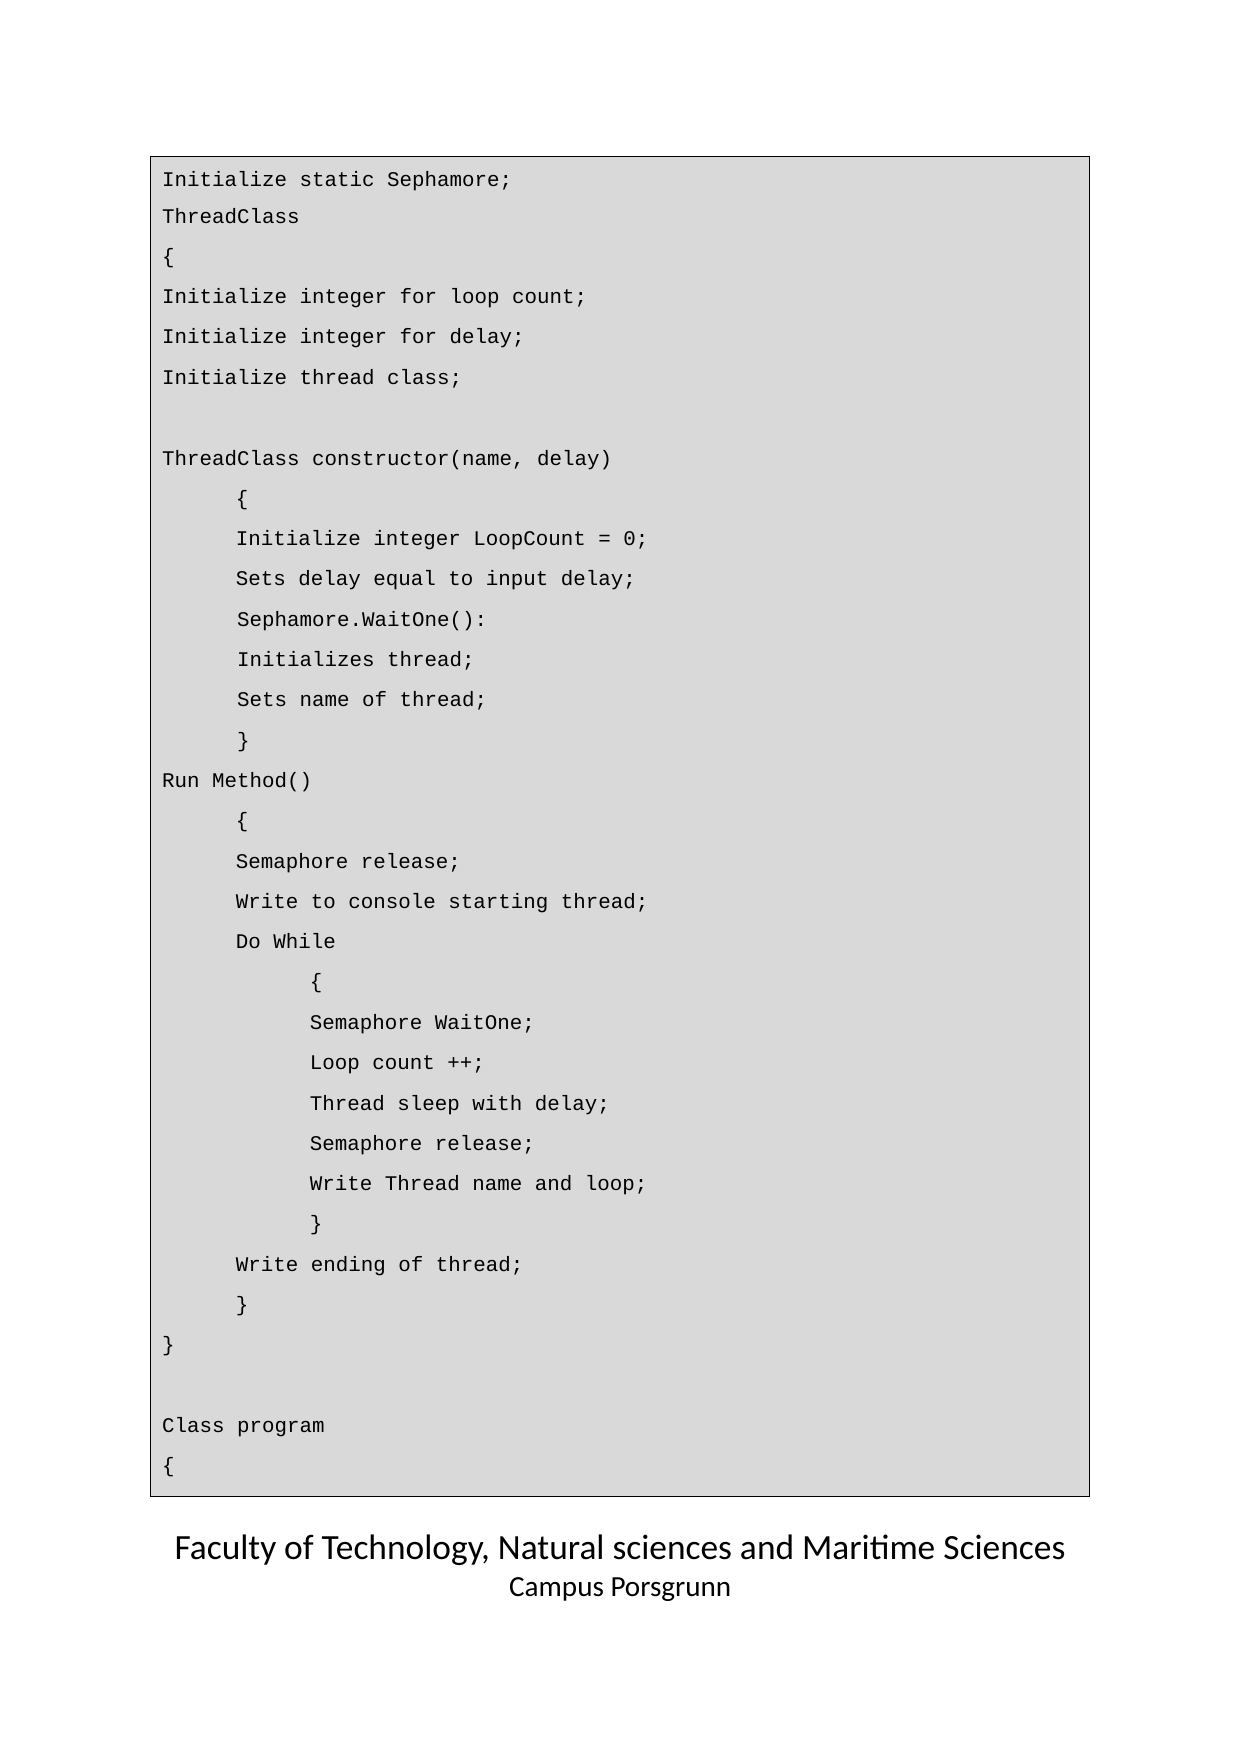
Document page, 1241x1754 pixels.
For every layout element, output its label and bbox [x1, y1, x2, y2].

table_header [151, 157, 1089, 1496]
